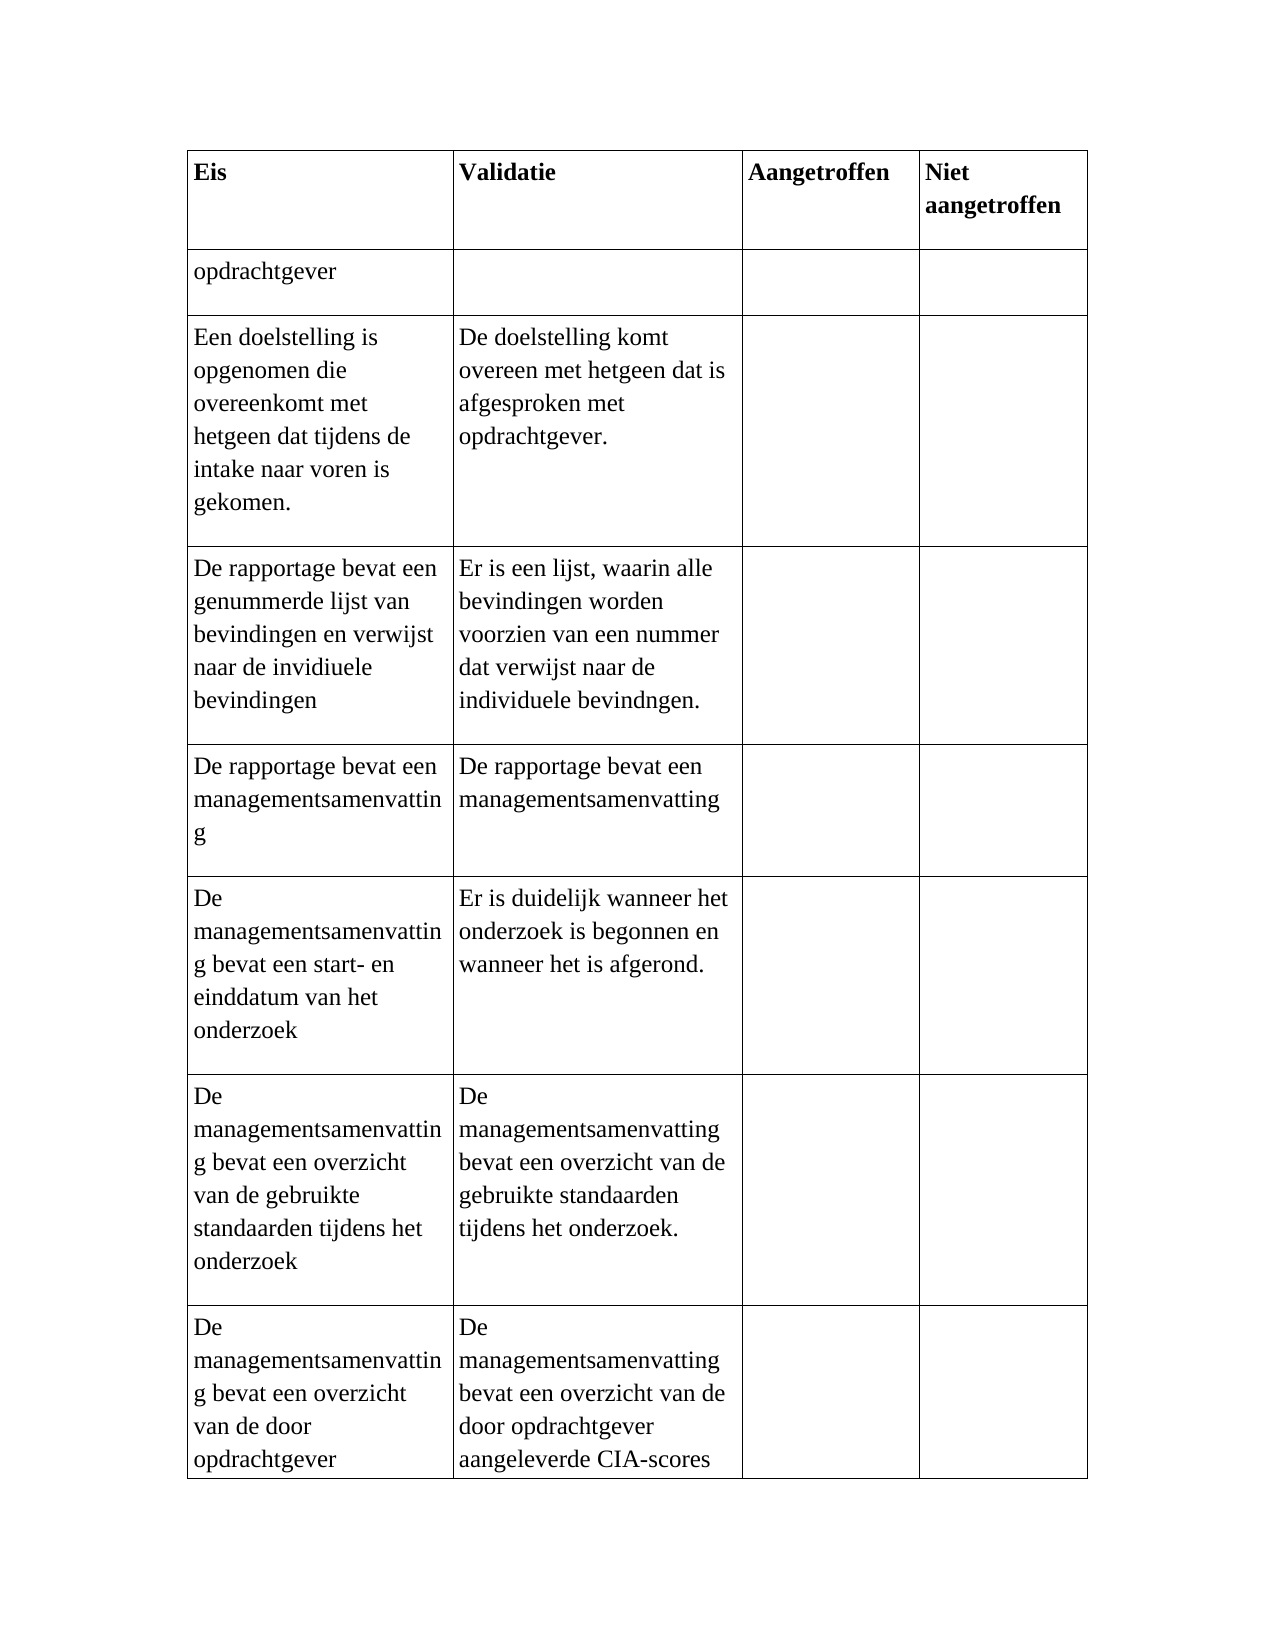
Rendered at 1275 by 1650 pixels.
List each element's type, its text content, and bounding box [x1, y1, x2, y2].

table_cell De managementsamenvatting bevat een overzicht van de gebruikte standaarden tijdens het onderzoek [188, 1075, 453, 1305]
table_cell [743, 316, 919, 546]
table_cell De rapportage bevat een genummerde lijst van bevindingen en verwijst naar de invidiuele bevindingen [188, 547, 453, 744]
table_cell [743, 1306, 919, 1478]
table_cell De managementsamenvatting bevat een overzicht van de gebruikte standaarden tijdens het onderzoek. [454, 1075, 742, 1305]
table_cell [920, 547, 1087, 744]
table_cell [920, 1075, 1087, 1305]
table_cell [454, 250, 742, 315]
table_cell De rapportage bevat een managementsamenvatting [188, 745, 453, 876]
table_cell De rapportage bevat een managementsamenvatting [454, 745, 742, 876]
table_cell De doelstelling komt overeen met hetgeen dat is afgesproken met opdrachtgever. [454, 316, 742, 546]
table_cell [920, 1306, 1087, 1478]
table_cell Er is een lijst, waarin alle bevindingen worden voorzien van een nummer dat verwijst naar de individuele bevindngen. [454, 547, 742, 744]
table_cell Een doelstelling is opgenomen die overeenkomt met hetgeen dat tijdens de intake naar voren is gekomen. [188, 316, 453, 546]
table_cell [743, 1075, 919, 1305]
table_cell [454, 1306, 742, 1478]
table_cell [920, 316, 1087, 546]
table_header Aangetroffen [743, 151, 919, 249]
table_header Validatie [454, 151, 742, 249]
table_header Niet aangetroffen [920, 151, 1087, 249]
table_cell [920, 250, 1087, 315]
table_cell [743, 877, 919, 1074]
table_header Eis [188, 151, 453, 249]
table_cell [743, 547, 919, 744]
table_cell De managementsamenvatting bevat een start- en einddatum van het onderzoek [188, 877, 453, 1074]
table_cell [920, 745, 1087, 876]
table_cell [743, 250, 919, 315]
table_cell [743, 745, 919, 876]
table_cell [188, 1306, 453, 1478]
table_cell [920, 877, 1087, 1074]
table_cell Er is duidelijk wanneer het onderzoek is begonnen en wanneer het is afgerond. [454, 877, 742, 1074]
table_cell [188, 250, 453, 315]
